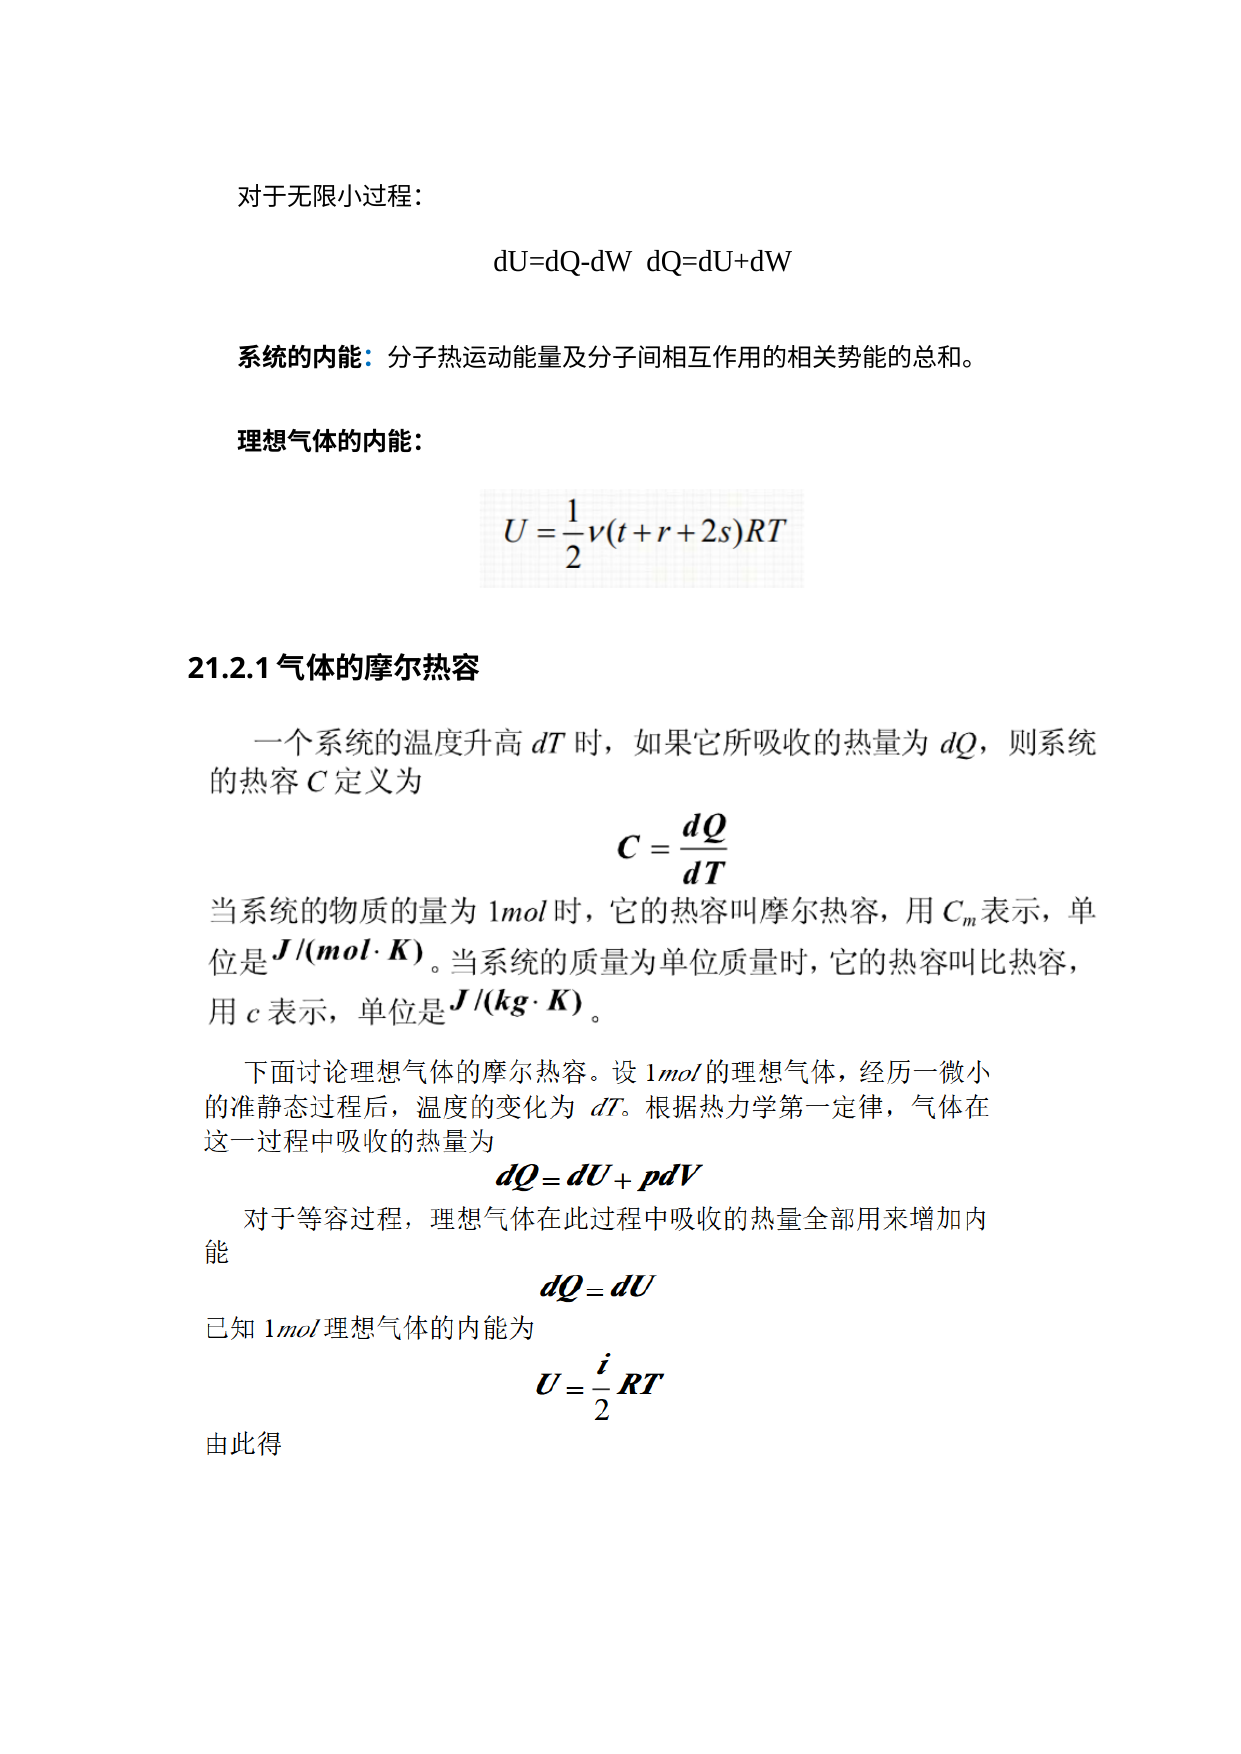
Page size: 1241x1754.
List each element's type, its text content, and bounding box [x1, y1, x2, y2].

text 对于无限小过程： [187, 162, 1053, 227]
text 21.2.1气体的摩尔热容 [187, 633, 1053, 698]
text 理想气体的内能： [187, 407, 1053, 472]
picture [187, 719, 1144, 1030]
picture [479, 489, 805, 588]
text 系统的内能：分子热运动能量及分子间相互作用的相关势能的总和。 [187, 323, 1053, 388]
picture [187, 1057, 1053, 1472]
